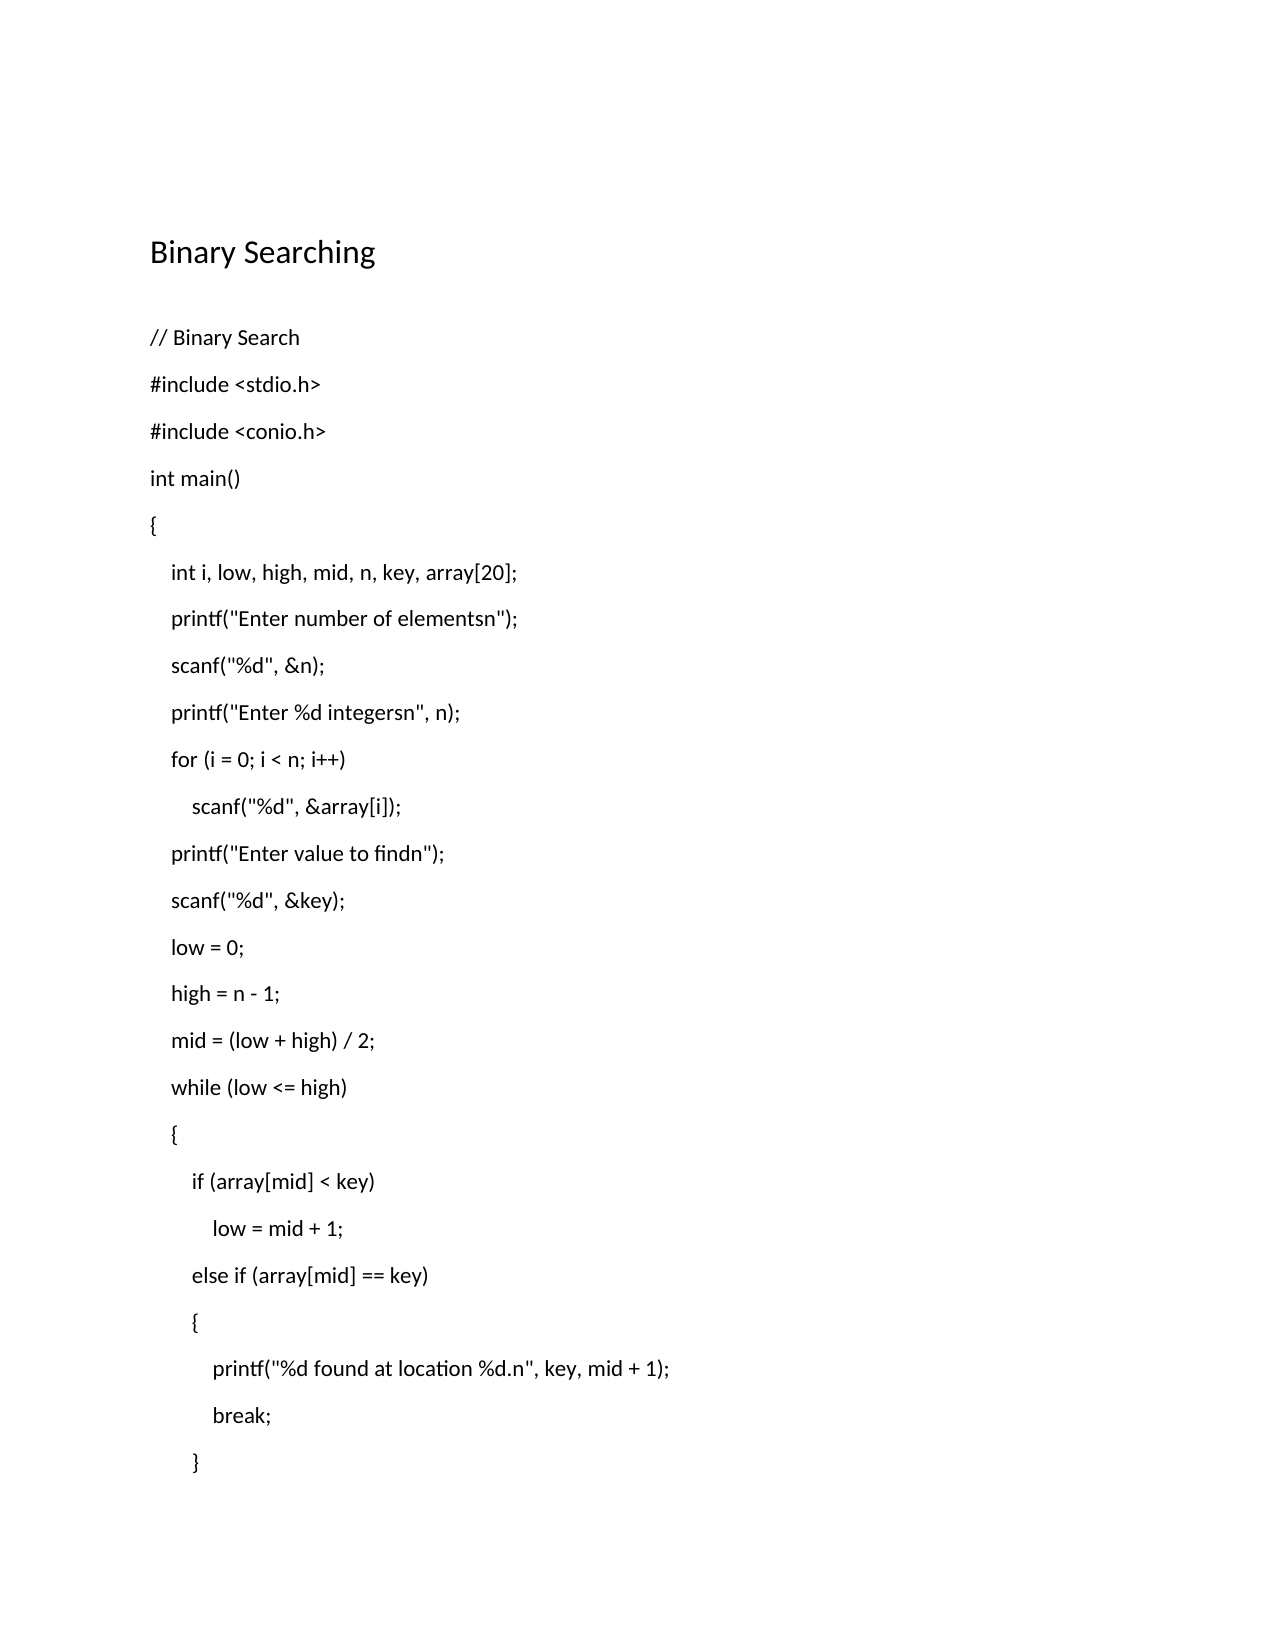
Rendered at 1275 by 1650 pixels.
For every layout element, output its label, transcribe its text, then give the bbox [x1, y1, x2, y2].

text { [150, 511, 1125, 539]
text #include <stdio.h> [150, 370, 1125, 398]
text #include <conio.h> [150, 417, 1125, 445]
text else if (array[mid] == key) [150, 1261, 1125, 1289]
text low = mid + 1; [150, 1214, 1125, 1242]
text // Binary Search [150, 323, 1125, 351]
text while (low <= high) [150, 1073, 1125, 1101]
text printf("Enter value to findn"); [150, 839, 1125, 867]
text { [150, 1308, 1125, 1336]
text printf("%d found at location %d.n", key, mid + 1); [150, 1354, 1125, 1383]
text { [150, 1120, 1125, 1148]
text scanf("%d", &n); [150, 651, 1125, 679]
text if (array[mid] < key) [150, 1167, 1125, 1195]
text } [150, 1448, 1125, 1476]
text for (i = 0; i < n; i++) [150, 745, 1125, 773]
text scanf("%d", &array[i]); [150, 792, 1125, 820]
text int main() [150, 464, 1125, 492]
text scanf("%d", &key); [150, 886, 1125, 914]
text printf("Enter %d integersn", n); [150, 698, 1125, 726]
text int i, low, high, mid, n, key, array[20]; [150, 558, 1125, 586]
text printf("Enter number of elementsn"); [150, 604, 1125, 633]
text break; [150, 1401, 1125, 1429]
text high = n - 1; [150, 979, 1125, 1008]
text Binary Searching [150, 231, 1125, 272]
text mid = (low + high) / 2; [150, 1026, 1125, 1054]
text low = 0; [150, 933, 1125, 961]
